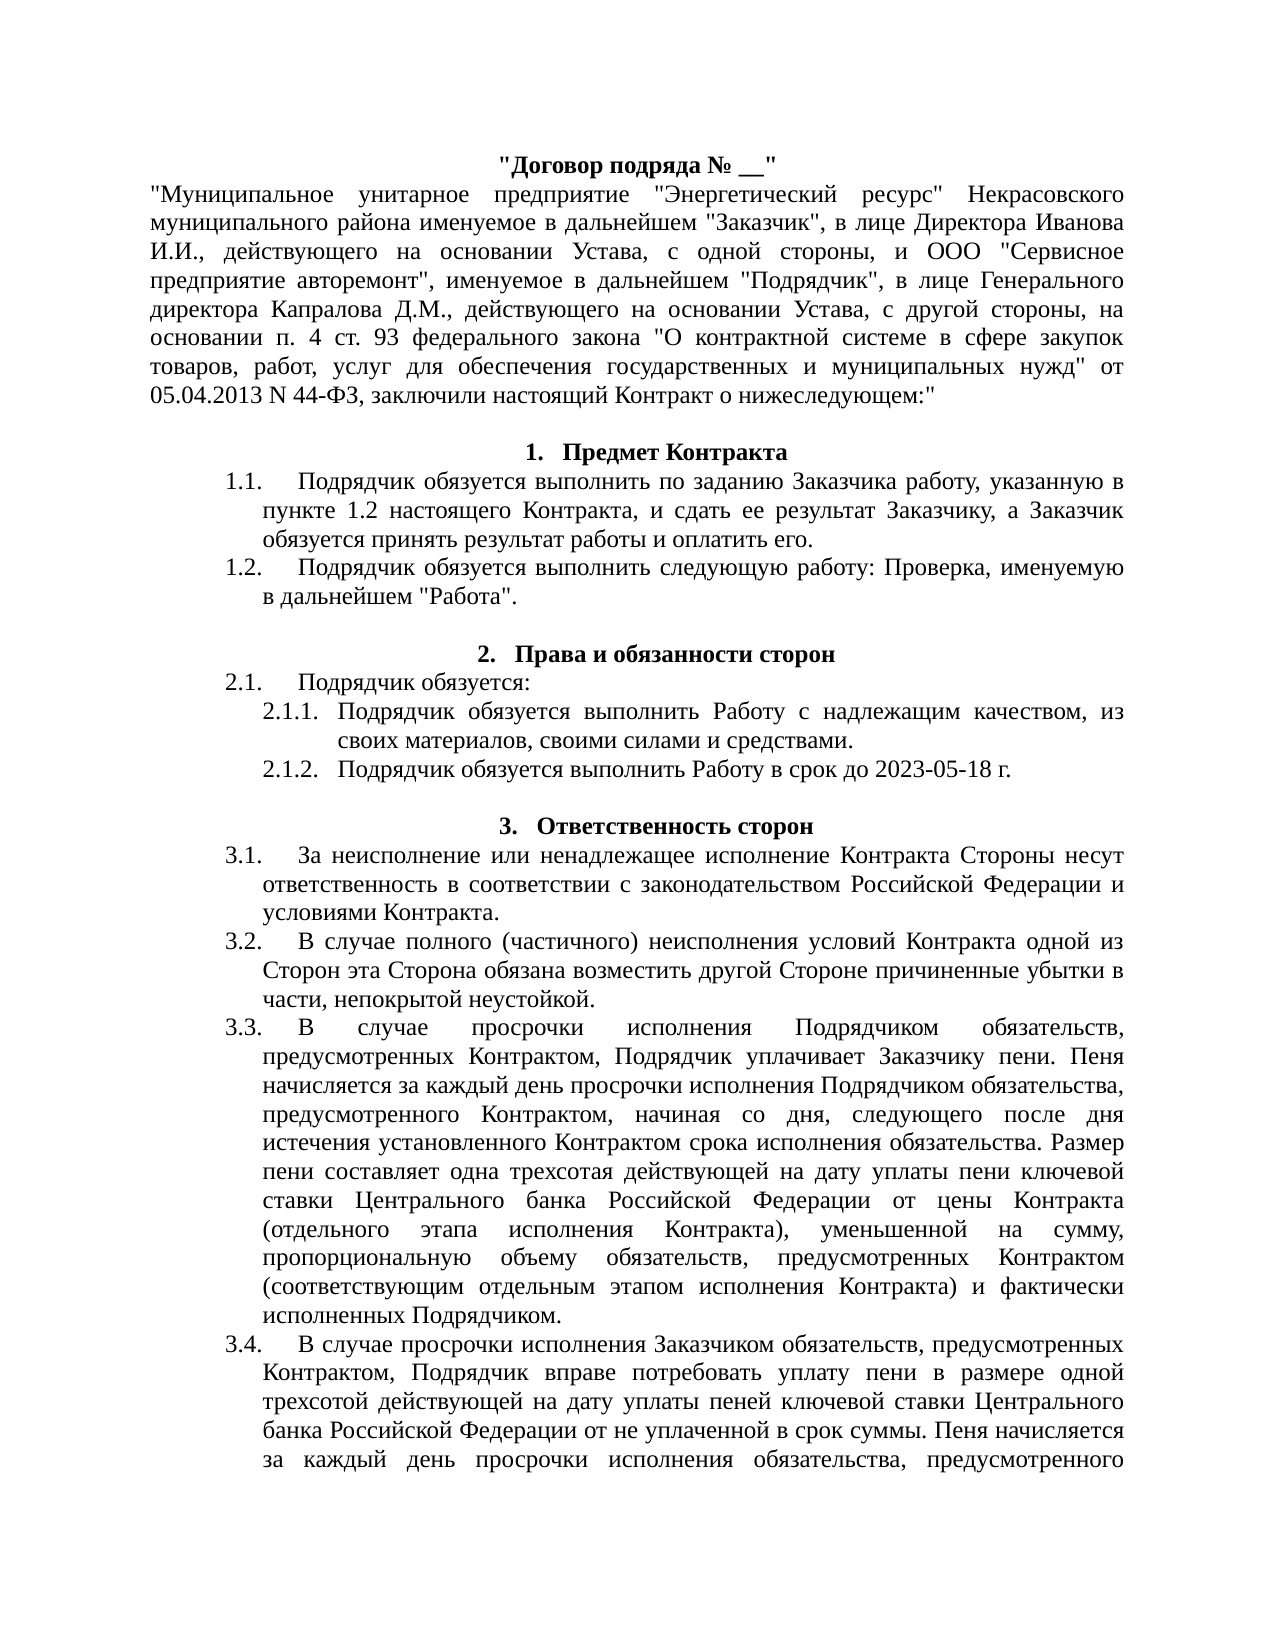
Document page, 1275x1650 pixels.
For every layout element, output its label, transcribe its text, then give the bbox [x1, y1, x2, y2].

text "Договор подряда № __" [150, 150, 1125, 179]
list Подрядчик обязуется выполнить следующую работу: Проверка, именуемую в дальнейшем "Работа". [225, 552, 1125, 610]
list Ответственность сторон [187, 811, 1125, 840]
list Подрядчик обязуется выполнить по заданию Заказчика работу, указанную в пункте 1.2 настоящего Контракта, и сдать ее результат Заказчику, а Заказчик обязуется принять результат работы и оплатить его. [225, 466, 1125, 552]
list В случае просрочки исполнения Подрядчиком обязательств, предусмотренных Контрактом, Подрядчик уплачивает Заказчику пени. Пеня начисляется за каждый день просрочки исполнения Подрядчиком обязательства, предусмотренного Контрактом, начиная со дня, следующего после дня истечения установленного Контрактом срока исполнения обязательства. Размер пени составляет одна трехсотая действующей на дату уплаты пени ключевой ставки Центрального банка Российской Федерации от цены Контракта (отдельного этапа исполнения Контракта), уменьшенной на сумму, пропорциональную объему обязательств, предусмотренных Контрактом (соответствующим отдельным этапом исполнения Контракта) и фактически исполненных Подрядчиком. [225, 1012, 1125, 1329]
list В случае полного (частичного) неисполнения условий Контракта одной из Сторон эта Сторона обязана возместить другой Стороне причиненные убытки в части, непокрытой неустойкой. [225, 926, 1125, 1012]
list За неисполнение или ненадлежащее исполнение Контракта Стороны несут ответственность в соответствии с законодательством Российской Федерации и условиями Контракта. [225, 840, 1125, 926]
list Подрядчик обязуется выполнить Работу с надлежащим качеством, из своих материалов, своими силами и средствами. [262, 696, 1125, 754]
list Права и обязанности сторон [187, 639, 1125, 667]
list Подрядчик обязуется выполнить Работу в срок до 2023-05-18 г. [262, 754, 1125, 782]
list Подрядчик обязуется: [225, 667, 1125, 696]
list Предмет Контракта [187, 437, 1125, 466]
text "Муниципальное унитарное предприятие "Энергетический ресурс" Некрасовского муниципального района именуемое в дальнейшем "Заказчик", в лице Директора Иванова И.И., действующего на основании Устава, с одной стороны, и ООО "Сервисное предприятие авторемонт", именуемое в дальнейшем "Подрядчик", в лице Генерального директора Капралова Д.М., действующего на основании Устава, с другой стороны, на основании п. 4 ст. 93 федерального закона "О контрактной системе в сфере закупок товаров, работ, услуг для обеспечения государственных и муниципальных нужд" от 05.04.2013 N 44-ФЗ, заключили настоящий Контракт о нижеследующем:" [150, 179, 1125, 409]
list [225, 1329, 1125, 1472]
